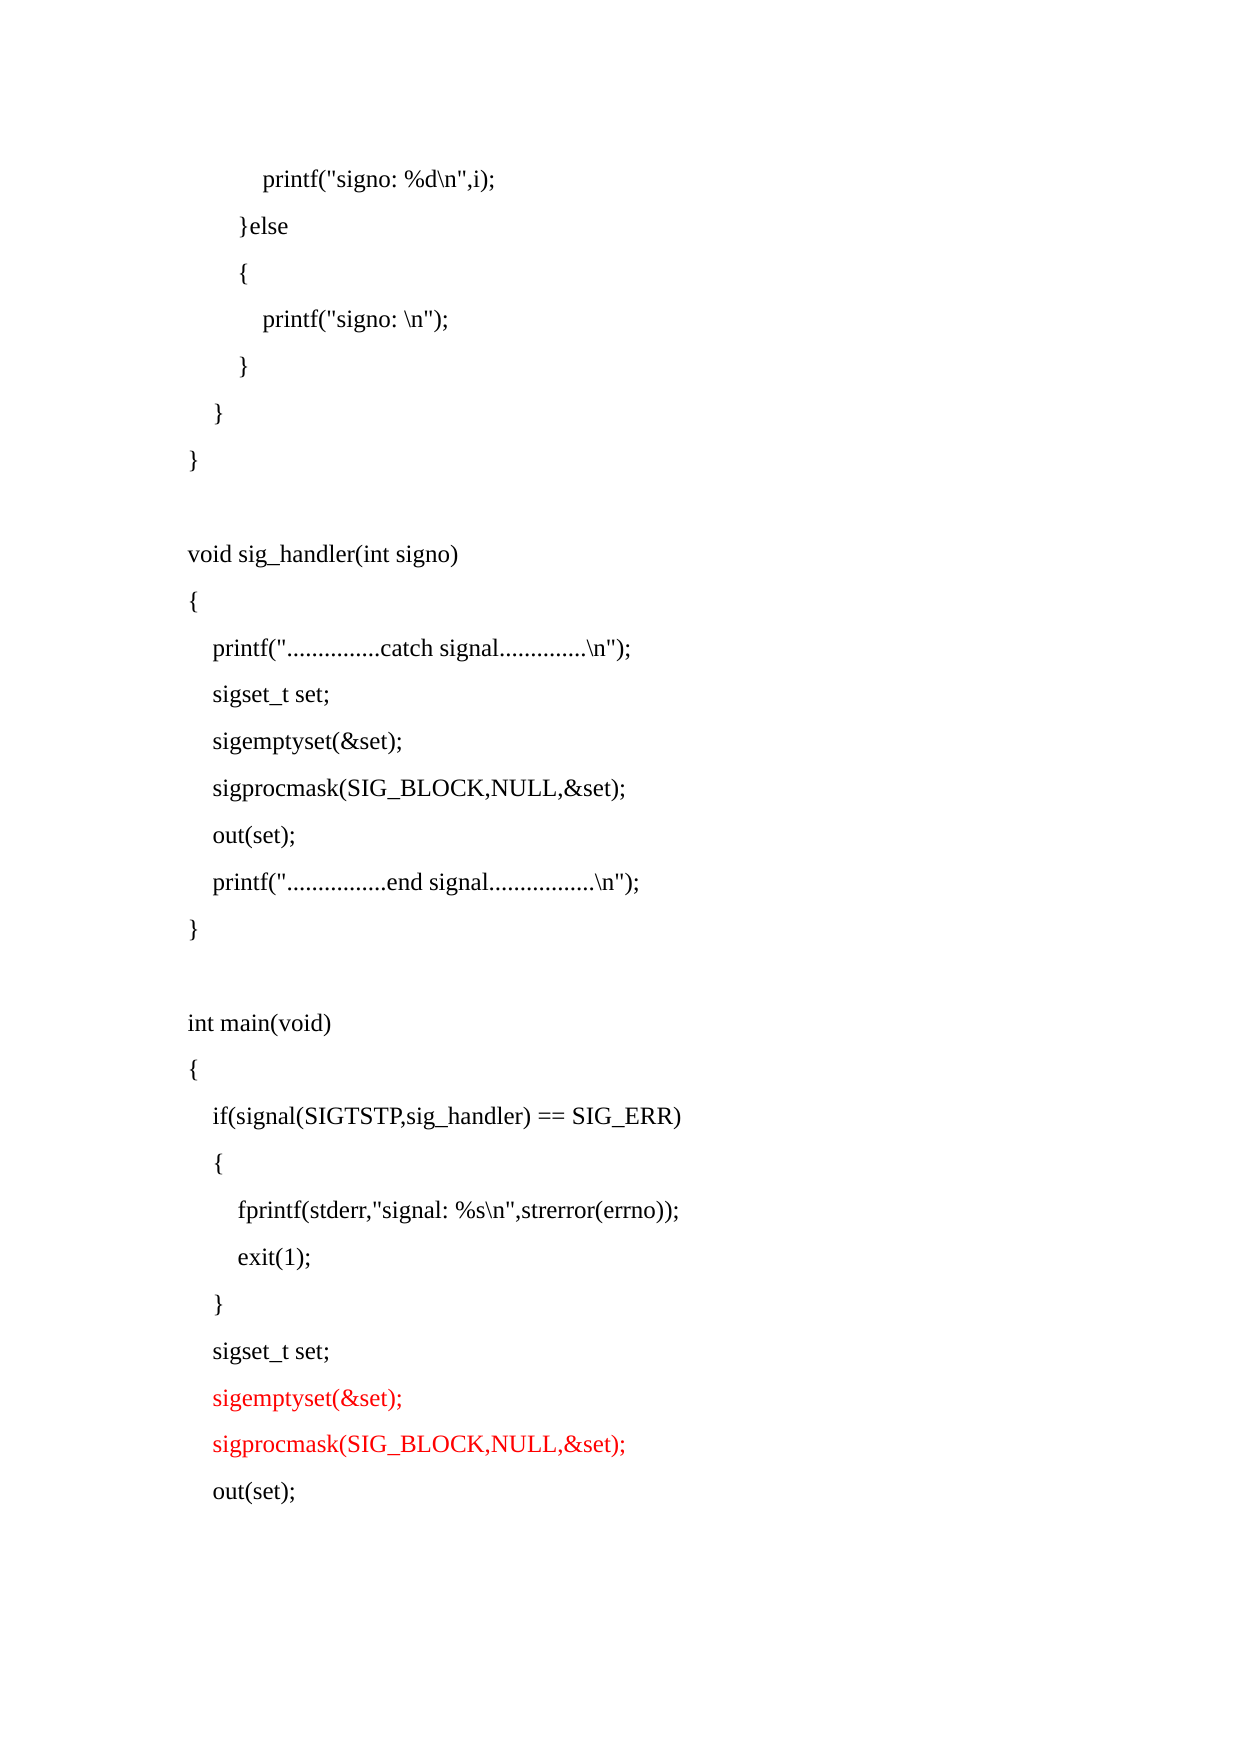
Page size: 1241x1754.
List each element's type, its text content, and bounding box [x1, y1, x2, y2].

text { [187, 1146, 1053, 1179]
text sigemptyset(&set); [187, 724, 1053, 757]
text out(set); [187, 818, 1053, 851]
text { [187, 256, 1053, 288]
text } [187, 349, 1053, 382]
text } [187, 912, 1053, 944]
text } [187, 443, 1053, 476]
text sigprocmask(SIG_BLOCK,NULL,&set); [187, 1428, 1053, 1460]
text printf("................end signal.................\n"); [187, 865, 1053, 898]
text out(set); [187, 1474, 1053, 1507]
text sigset_t set; [187, 678, 1053, 710]
text { [187, 584, 1053, 616]
text sigset_t set; [187, 1334, 1053, 1366]
text fprintf(stderr,"signal: %s\n",strerror(errno)); [187, 1193, 1053, 1226]
text sigemptyset(&set); [187, 1381, 1053, 1413]
text int main(void) [187, 1006, 1053, 1038]
text sigprocmask(SIG_BLOCK,NULL,&set); [187, 771, 1053, 804]
text void sig_handler(int signo) [187, 537, 1053, 569]
text { [187, 1053, 1053, 1085]
text printf("...............catch signal..............\n"); [187, 631, 1053, 663]
text printf("signo: %d\n",i); [187, 162, 1053, 194]
text } [187, 1287, 1053, 1319]
text }else [187, 209, 1053, 241]
text exit(1); [187, 1240, 1053, 1273]
text printf("signo: \n"); [187, 303, 1053, 335]
text if(signal(SIGTSTP,sig_handler) == SIG_ERR) [187, 1099, 1053, 1132]
text } [187, 396, 1053, 429]
